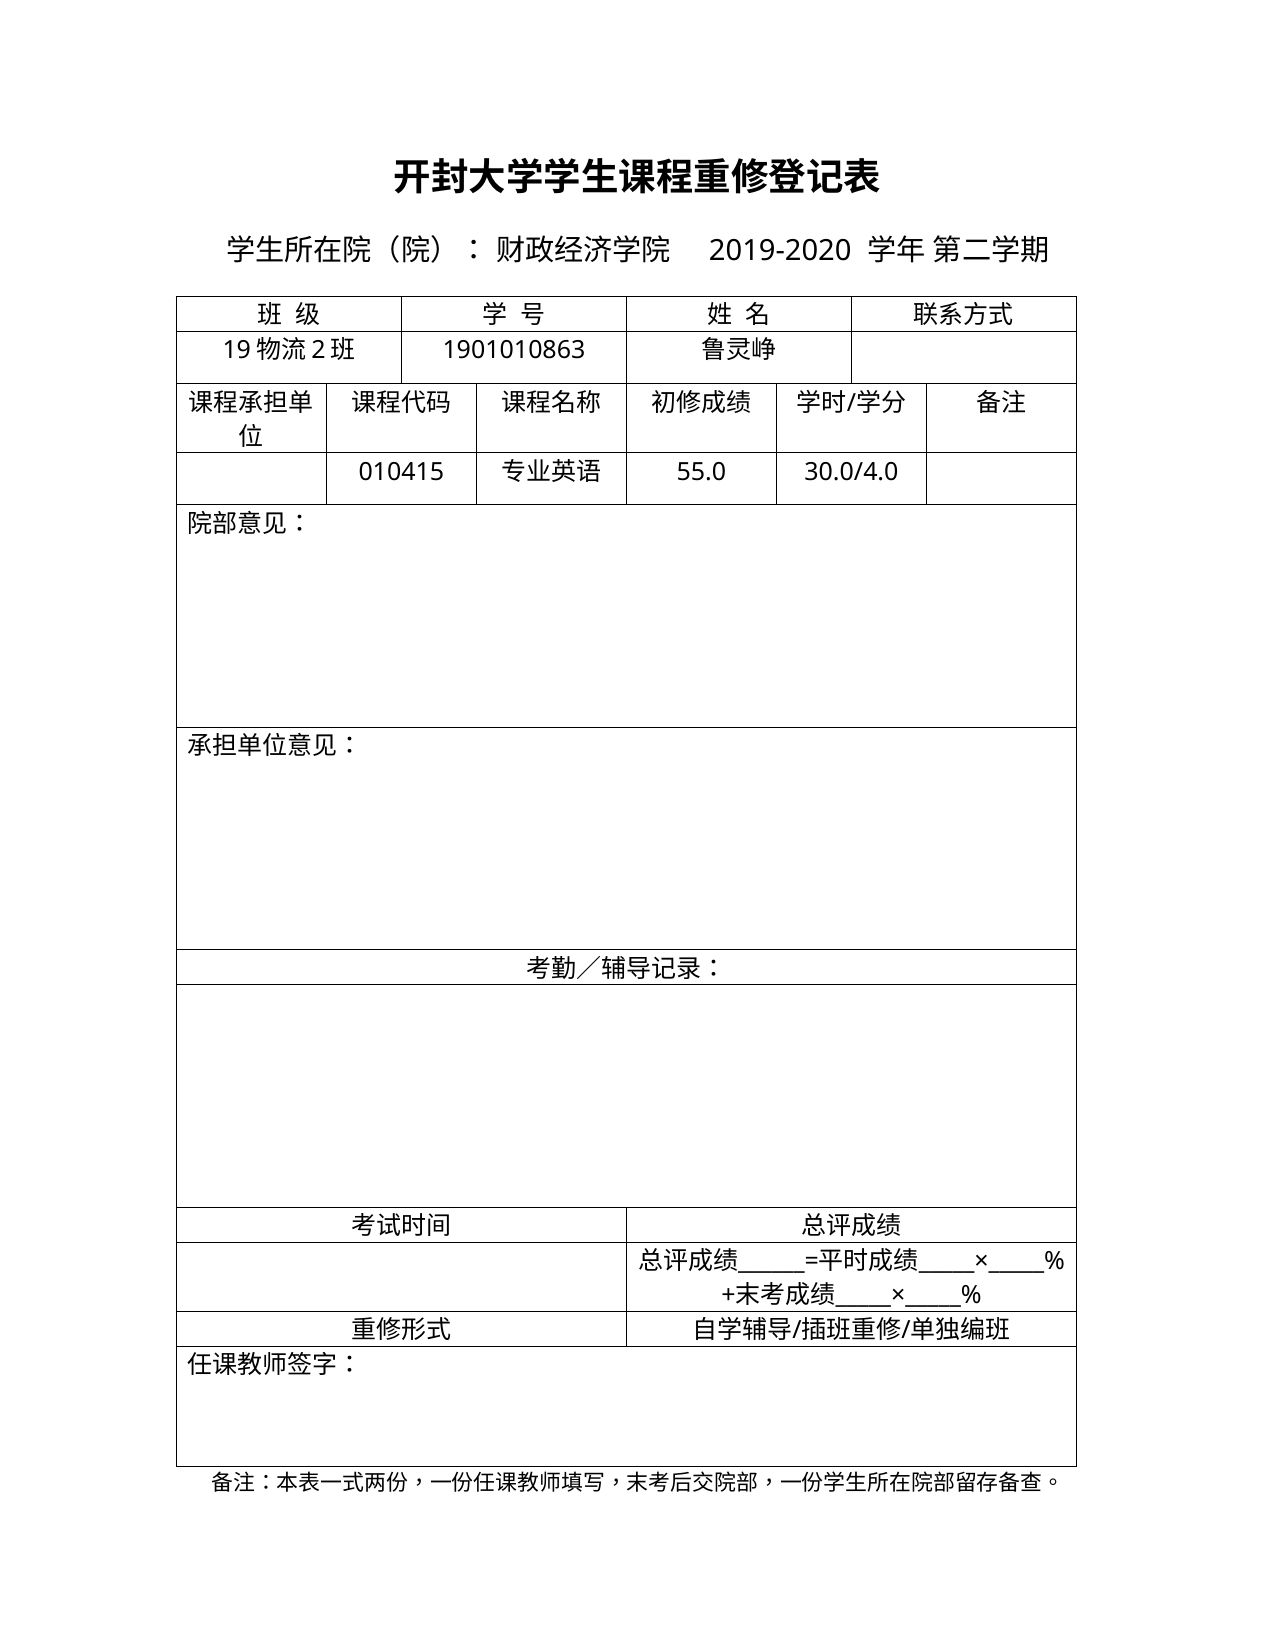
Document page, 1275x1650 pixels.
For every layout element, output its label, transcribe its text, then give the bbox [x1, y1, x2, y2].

text 备注：本表一式两份，一份任课教师填写，末考后交院部，一份学生所在院部留存备查。 [187, 1467, 1087, 1497]
table_cell [177, 1243, 626, 1311]
table_cell [852, 332, 1076, 383]
text 开封大学学生课程重修登记表 [187, 150, 1087, 201]
table_cell 1901010863 [402, 332, 626, 383]
table_cell 考勤／辅导记录： [177, 950, 1076, 984]
table_header 联系方式 [852, 297, 1076, 331]
table_cell [927, 453, 1076, 504]
table_header 学 号 [402, 297, 626, 331]
table_cell 55.0 [627, 453, 776, 504]
table_header 任课教师签字： [177, 1347, 1076, 1466]
table_header 院部意见： [177, 505, 1076, 727]
table_header 初修成绩 [627, 384, 776, 452]
table_cell 总评成绩______=平时成绩_____×_____% +末考成绩_____×_____% [627, 1243, 1076, 1311]
table_cell [177, 453, 326, 504]
table_header 考试时间 [177, 1208, 626, 1242]
table_header 姓 名 [627, 297, 851, 331]
table_cell 鲁灵峥 [627, 332, 851, 383]
table_header 课程承担单位 [177, 384, 326, 452]
table_cell [177, 985, 1076, 1207]
table_cell 19物流2班 [177, 332, 401, 383]
table_header 班 级 [177, 297, 401, 331]
table_header 备注 [927, 384, 1076, 452]
table_header 总评成绩 [627, 1208, 1076, 1242]
table_header 学时/学分 [777, 384, 926, 452]
table_header 课程代码 [327, 384, 476, 452]
table_cell 专业英语 [477, 453, 626, 504]
table_cell 承担单位意见： [177, 728, 1076, 949]
table_cell 010415 [327, 453, 476, 504]
text 学生所在院（院）： 财政经济学院 2019-2020 学年 第二学期 [187, 229, 1087, 269]
table_cell 30.0/4.0 [777, 453, 926, 504]
table_cell 自学辅导/插班重修/单独编班 [627, 1312, 1076, 1346]
table_header 课程名称 [477, 384, 626, 452]
table_cell 重修形式 [177, 1312, 626, 1346]
